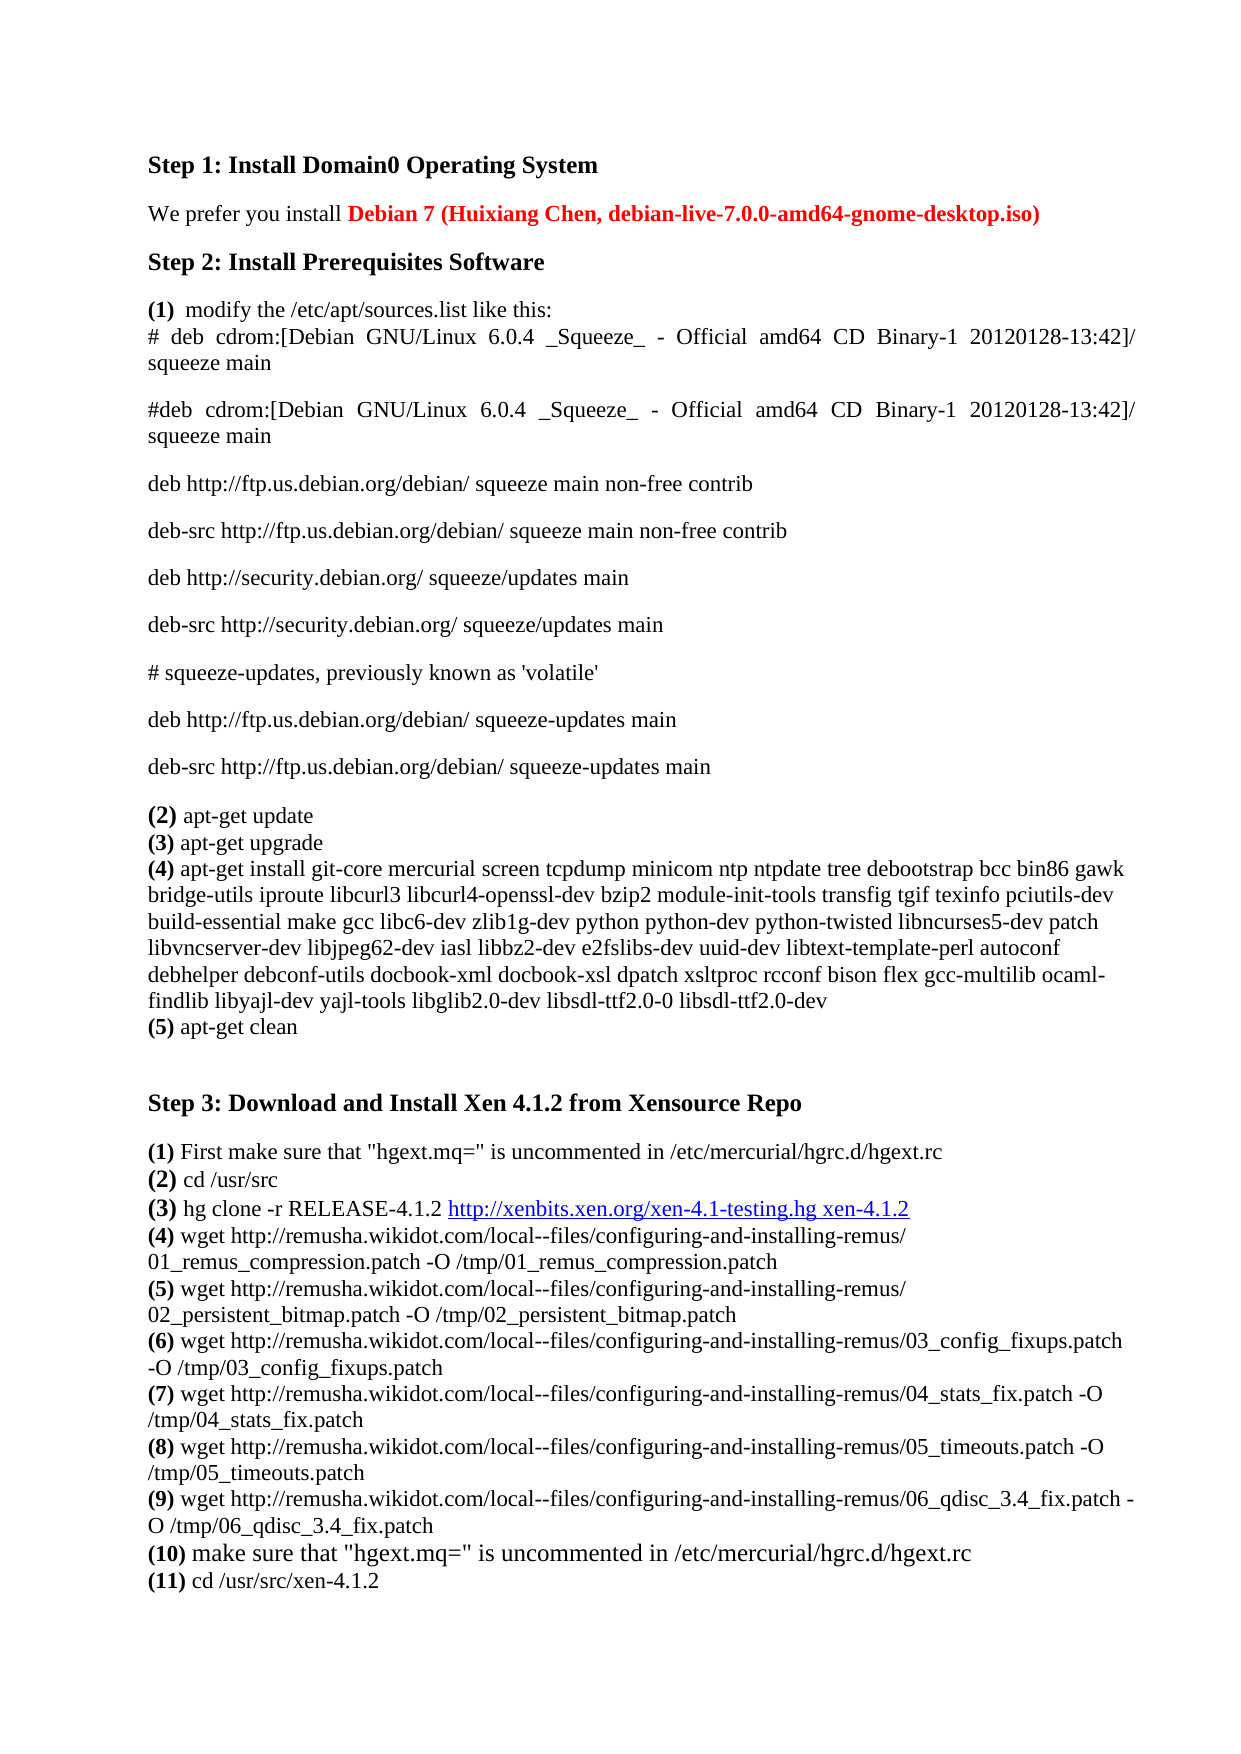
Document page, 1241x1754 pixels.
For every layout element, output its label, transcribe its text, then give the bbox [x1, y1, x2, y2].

text # squeeze-updates, previously known as 'volatile' [148, 658, 1137, 685]
text deb-src http://security.debian.org/ squeeze/updates main [148, 611, 1137, 638]
text deb-src http://ftp.us.debian.org/debian/ squeeze-updates main [148, 753, 1137, 779]
text (7) wget http://remusha.wikidot.com/local--files/configuring-and-installing-remus/04_stats_fix.patch -O /tmp/04_stats_fix.patch [148, 1380, 1137, 1433]
text (9) wget http://remusha.wikidot.com/local--files/configuring-and-installing-remus/06_qdisc_3.4_fix.patch -O /tmp/06_qdisc_3.4_fix.patch [148, 1486, 1137, 1538]
text # deb cdrom:[Debian GNU/Linux 6.0.4 _Squeeze_ - Official amd64 CD Binary-1 20120128-13:42]/ squeeze main [148, 323, 1137, 375]
text We prefer you install Debian 7 (Huixiang Chen, debian-live-7.0.0-amd64-gnome-desktop.iso) [148, 199, 1137, 226]
text Step 2: Install Prerequisites Software [148, 247, 1137, 276]
text deb-src http://ftp.us.debian.org/debian/ squeeze main non-free contrib [148, 517, 1137, 543]
text (6) wget http://remusha.wikidot.com/local--files/configuring-and-installing-remus/03_config_fixups.patch -O /tmp/03_config_fixups.patch [148, 1327, 1137, 1380]
text (2) cd /usr/src [148, 1164, 1137, 1193]
text (3) hg clone -r RELEASE-4.1.2 http://xenbits.xen.org/xen-4.1-testing.hg xen-4.1.2 [148, 1193, 1137, 1222]
text Step 1: Install Domain0 Operating System [148, 150, 1137, 179]
text (3) apt-get upgrade [148, 829, 1137, 855]
text deb http://ftp.us.debian.org/debian/ squeeze main non-free contrib [148, 470, 1137, 496]
text (4) wget http://remusha.wikidot.com/local--files/configuring-and-installing-remus/01_remus_compression.patch -O /tmp/01_remus_compression.patch [148, 1222, 1137, 1275]
text deb http://ftp.us.debian.org/debian/ squeeze-updates main [148, 706, 1137, 732]
text (2) apt-get update [148, 800, 1137, 829]
text (4) apt-get install git-core mercurial screen tcpdump minicom ntp ntpdate tree debootstrap bcc bin86 gawk bridge-utils iproute libcurl3 libcurl4-openssl-dev bzip2 module-init-tools transfig tgif texinfo pciutils-dev build-essential make gcc libc6-dev zlib1g-dev python python-dev python-twisted libncurses5-dev patch libvncserver-dev libjpeg62-dev iasl libbz2-dev e2fslibs-dev uuid-dev libtext-template-perl autoconf debhelper debconf-utils docbook-xml docbook-xsl dpatch xsltproc rcconf bison flex gcc-multilib ocaml-findlib libyajl-dev yajl-tools libglib2.0-dev libsdl-ttf2.0-0 libsdl-ttf2.0-dev [148, 855, 1137, 1013]
text (1) First make sure that "hgext.mq=" is uncommented in /etc/mercurial/hgrc.d/hgext.rc [148, 1138, 1137, 1164]
text deb http://security.debian.org/ squeeze/updates main [148, 564, 1137, 591]
list modify the /etc/apt/sources.list like this: [148, 296, 1137, 323]
text (5) apt-get clean [148, 1013, 1137, 1040]
text (10) make sure that "hgext.mq=" is uncommented in /etc/mercurial/hgrc.d/hgext.rc [148, 1538, 1137, 1567]
text #deb cdrom:[Debian GNU/Linux 6.0.4 _Squeeze_ - Official amd64 CD Binary-1 20120128-13:42]/ squeeze main [148, 396, 1137, 449]
text (5) wget http://remusha.wikidot.com/local--files/configuring-and-installing-remus/02_persistent_bitmap.patch -O /tmp/02_persistent_bitmap.patch [148, 1275, 1137, 1327]
text (8) wget http://remusha.wikidot.com/local--files/configuring-and-installing-remus/05_timeouts.patch -O /tmp/05_timeouts.patch [148, 1433, 1137, 1486]
text (11) cd /usr/src/xen-4.1.2 [148, 1567, 1137, 1593]
text Step 3: Download and Install Xen 4.1.2 from Xensource Repo [148, 1088, 1137, 1117]
